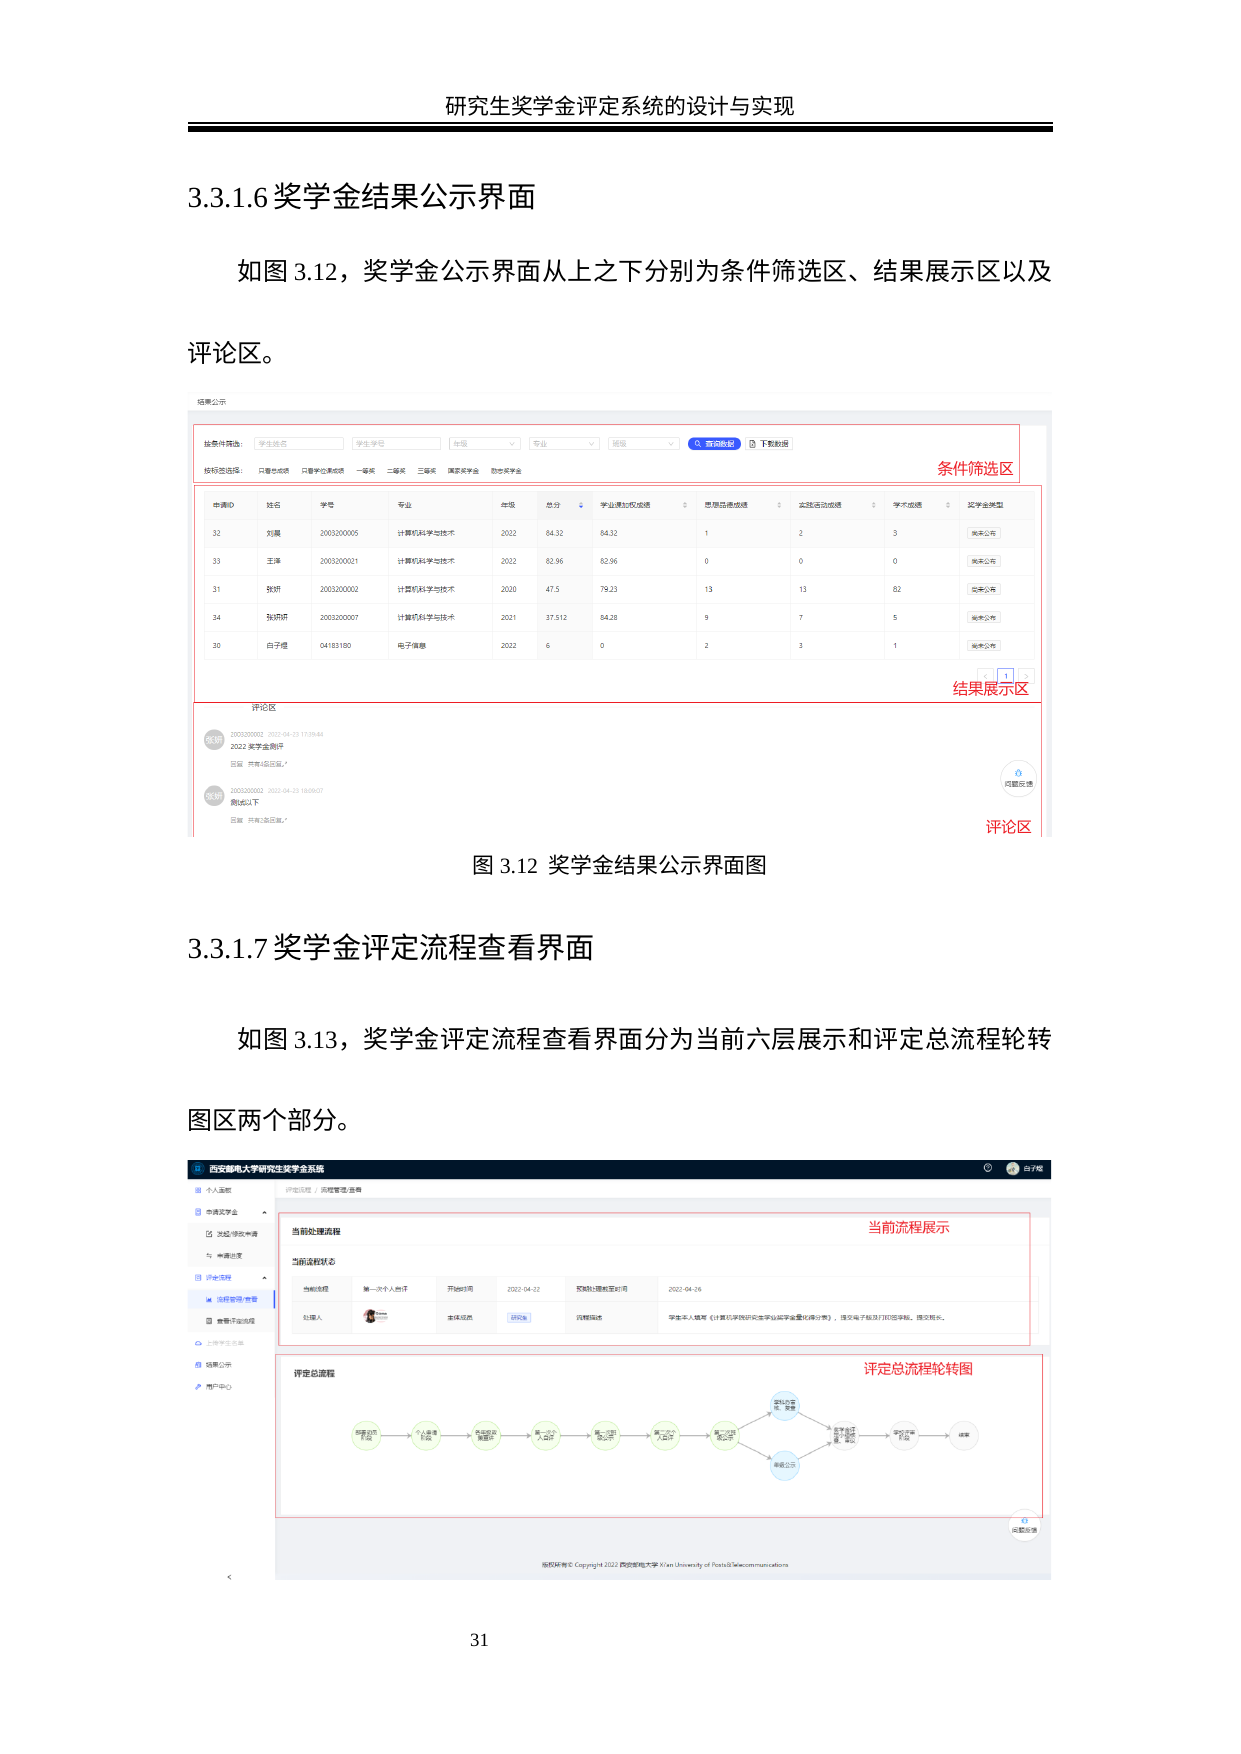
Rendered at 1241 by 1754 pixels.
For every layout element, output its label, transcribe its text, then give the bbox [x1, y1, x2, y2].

picture [187, 392, 1052, 837]
text 如图3.12，奖学金公示界面从上之下分别为条件筛选区、结果展示区以及评论区。 [187, 237, 1053, 384]
text 3.3.1.6奖学金结果公示界面 [187, 162, 1053, 227]
text 3.3.1.7奖学金评定流程查看界面 [187, 913, 1053, 978]
picture [187, 1160, 1052, 1580]
list 图 3.12 奖学金结果公示界面图 [187, 848, 1053, 880]
text 如图3.13，奖学金评定流程查看界面分为当前六层展示和评定总流程轮转图区两个部分。 [187, 1005, 1053, 1151]
